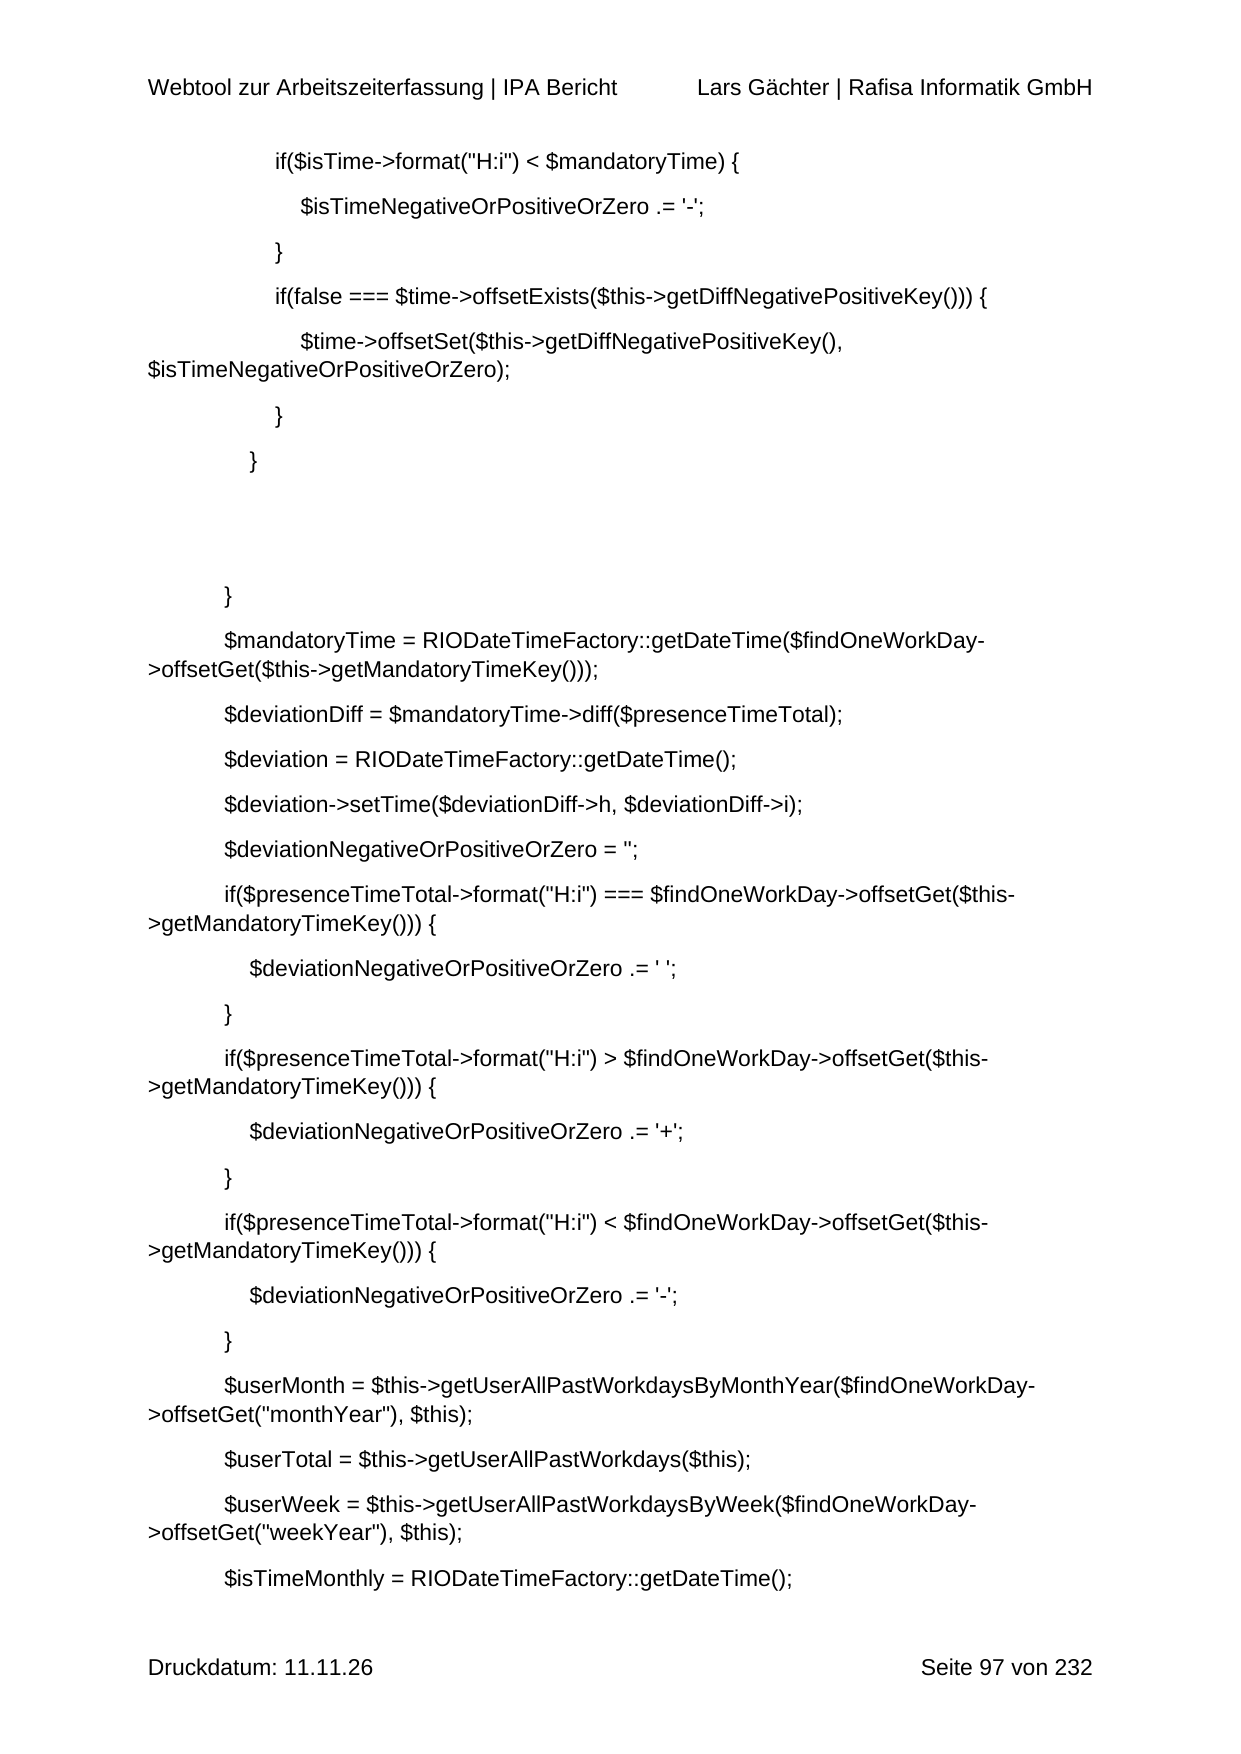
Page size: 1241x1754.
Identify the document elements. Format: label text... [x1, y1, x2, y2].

text if($presenceTimeTotal->format("H:i") === $findOneWorkDay->offsetGet($this->getMandatoryTimeKey())) { [148, 881, 1093, 936]
text $deviationNegativeOrPositiveOrZero .= '+'; [148, 1118, 1093, 1145]
text $deviationNegativeOrPositiveOrZero .= ' '; [148, 954, 1093, 981]
text $time->offsetSet($this->getDiffNegativePositiveKey(), $isTimeNegativeOrPositiveOrZero); [148, 328, 1093, 383]
text $isTimeNegativeOrPositiveOrZero .= '-'; [148, 193, 1093, 219]
text } [148, 238, 1093, 264]
text $deviationNegativeOrPositiveOrZero .= '-'; [148, 1282, 1093, 1308]
text if($presenceTimeTotal->format("H:i") < $findOneWorkDay->offsetGet($this->getMandatoryTimeKey())) { [148, 1208, 1093, 1263]
text } [148, 582, 1093, 608]
text $deviation->setTime($deviationDiff->h, $deviationDiff->i); [148, 791, 1093, 817]
text if(false === $time->offsetExists($this->getDiffNegativePositiveKey())) { [148, 283, 1093, 309]
text if($isTime->format("H:i") < $mandatoryTime) { [148, 148, 1093, 174]
text $deviationDiff = $mandatoryTime->diff($presenceTimeTotal); [148, 701, 1093, 727]
text $mandatoryTime = RIODateTimeFactory::getDateTime($findOneWorkDay->offsetGet($this->getMandatoryTimeKey())); [148, 627, 1093, 682]
text if($presenceTimeTotal->format("H:i") > $findOneWorkDay->offsetGet($this->getMandatoryTimeKey())) { [148, 1045, 1093, 1099]
text $userMonth = $this->getUserAllPastWorkdaysByMonthYear($findOneWorkDay->offsetGet("monthYear"), $this); [148, 1372, 1093, 1427]
text $userTotal = $this->getUserAllPastWorkdays($this); [148, 1446, 1093, 1472]
text } [148, 1163, 1093, 1190]
text $isTimeMonthly = RIODateTimeFactory::getDateTime(); [148, 1564, 1093, 1591]
text } [148, 402, 1093, 428]
text } [148, 1327, 1093, 1353]
text } [148, 1000, 1093, 1026]
text } [148, 447, 1093, 473]
text $deviationNegativeOrPositiveOrZero = ''; [148, 836, 1093, 862]
text $userWeek = $this->getUserAllPastWorkdaysByWeek($findOneWorkDay->offsetGet("weekYear"), $this); [148, 1491, 1093, 1546]
text $deviation = RIODateTimeFactory::getDateTime(); [148, 746, 1093, 772]
